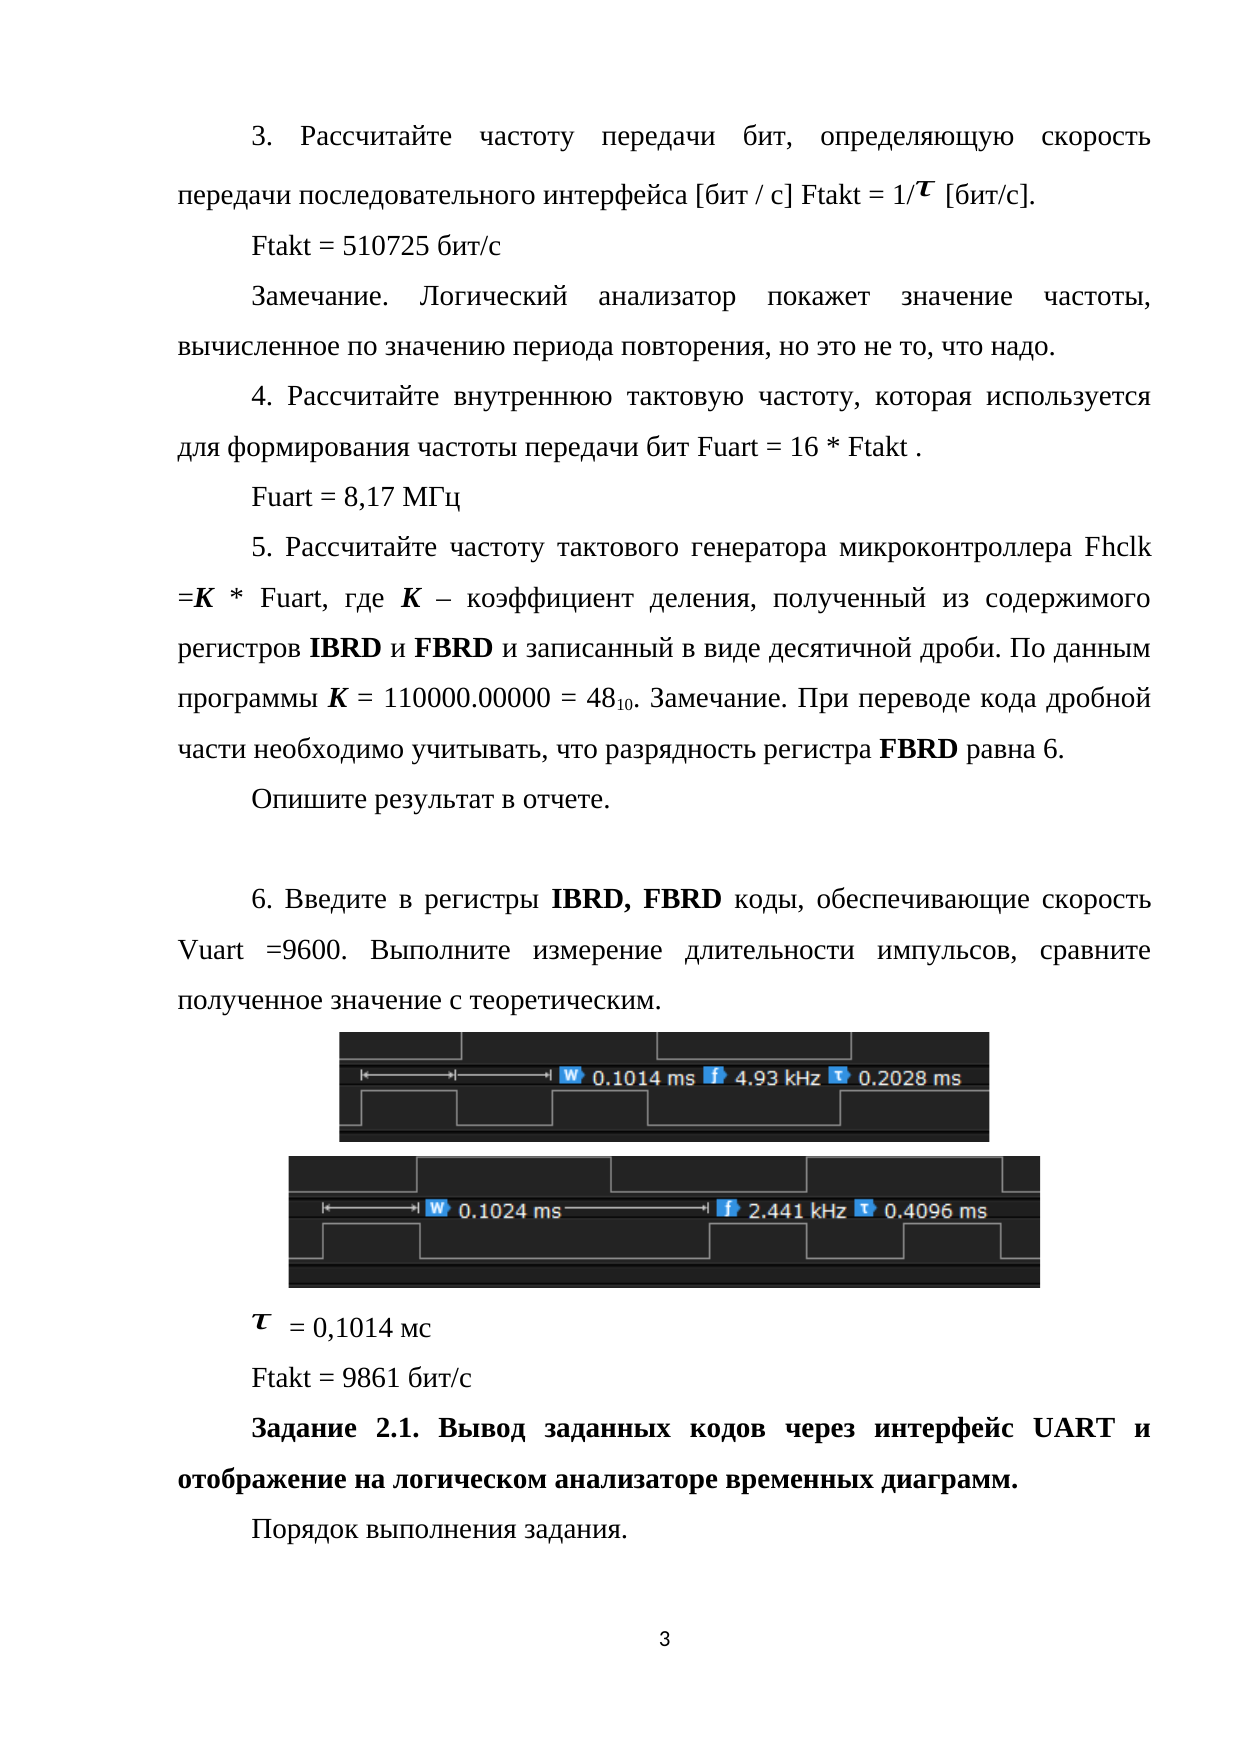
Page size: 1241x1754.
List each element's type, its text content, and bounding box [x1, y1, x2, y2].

text Задание 2.1. Вывод заданных кодов через интерфейс UART и отображение на логическом анализаторе временных диаграмм. [177, 1411, 1152, 1494]
text 6. Введите в регистры IBRD, FBRD коды, обеспечивающие скорость Vuart =9600. Выполните измерение длительности импульсов, сравните полученное значение с теоретическим. [177, 882, 1152, 1016]
text 5. Рассчитайте частоту тактового генератора микроконтроллера Fhclk =K * Fuart, где K – коэффициент деления, полученный из содержимого регистров IBRD и FBRD и записанный в виде десятичной дроби. По данным программы K = 110000.00000 = 4810. Замечание. При переводе кода дробной части необходимо учитывать, что разрядность регистра FBRD равна 6. [177, 529, 1152, 764]
text 4. Рассчитайте внутреннюю тактовую частоту, которая используется для формирования частоты передачи бит Fuart = 16 * Ftakt . [177, 378, 1152, 462]
picture [339, 1032, 990, 1142]
text = 0,1014 мс [177, 1301, 1152, 1343]
text Fuart = 8,17 МГц [177, 479, 1152, 513]
text Опишите результат в отчете. [177, 781, 1152, 814]
text Ftakt = 9861 бит/c [177, 1360, 1152, 1394]
text Ftakt = 510725 бит/с [177, 228, 1152, 261]
text Замечание. Логический анализатор покажет значение частоты, вычисленное по значению периода повторения, но это не то, что надо. [177, 278, 1152, 362]
text Порядок выполнения задания. [177, 1511, 1152, 1545]
picture [288, 1156, 1041, 1288]
text 3. Рассчитайте частоту передачи бит, определяющую скорость передачи последовательного интерфейса [бит / с] Ftakt = 1/[бит/с]. [177, 118, 1152, 211]
